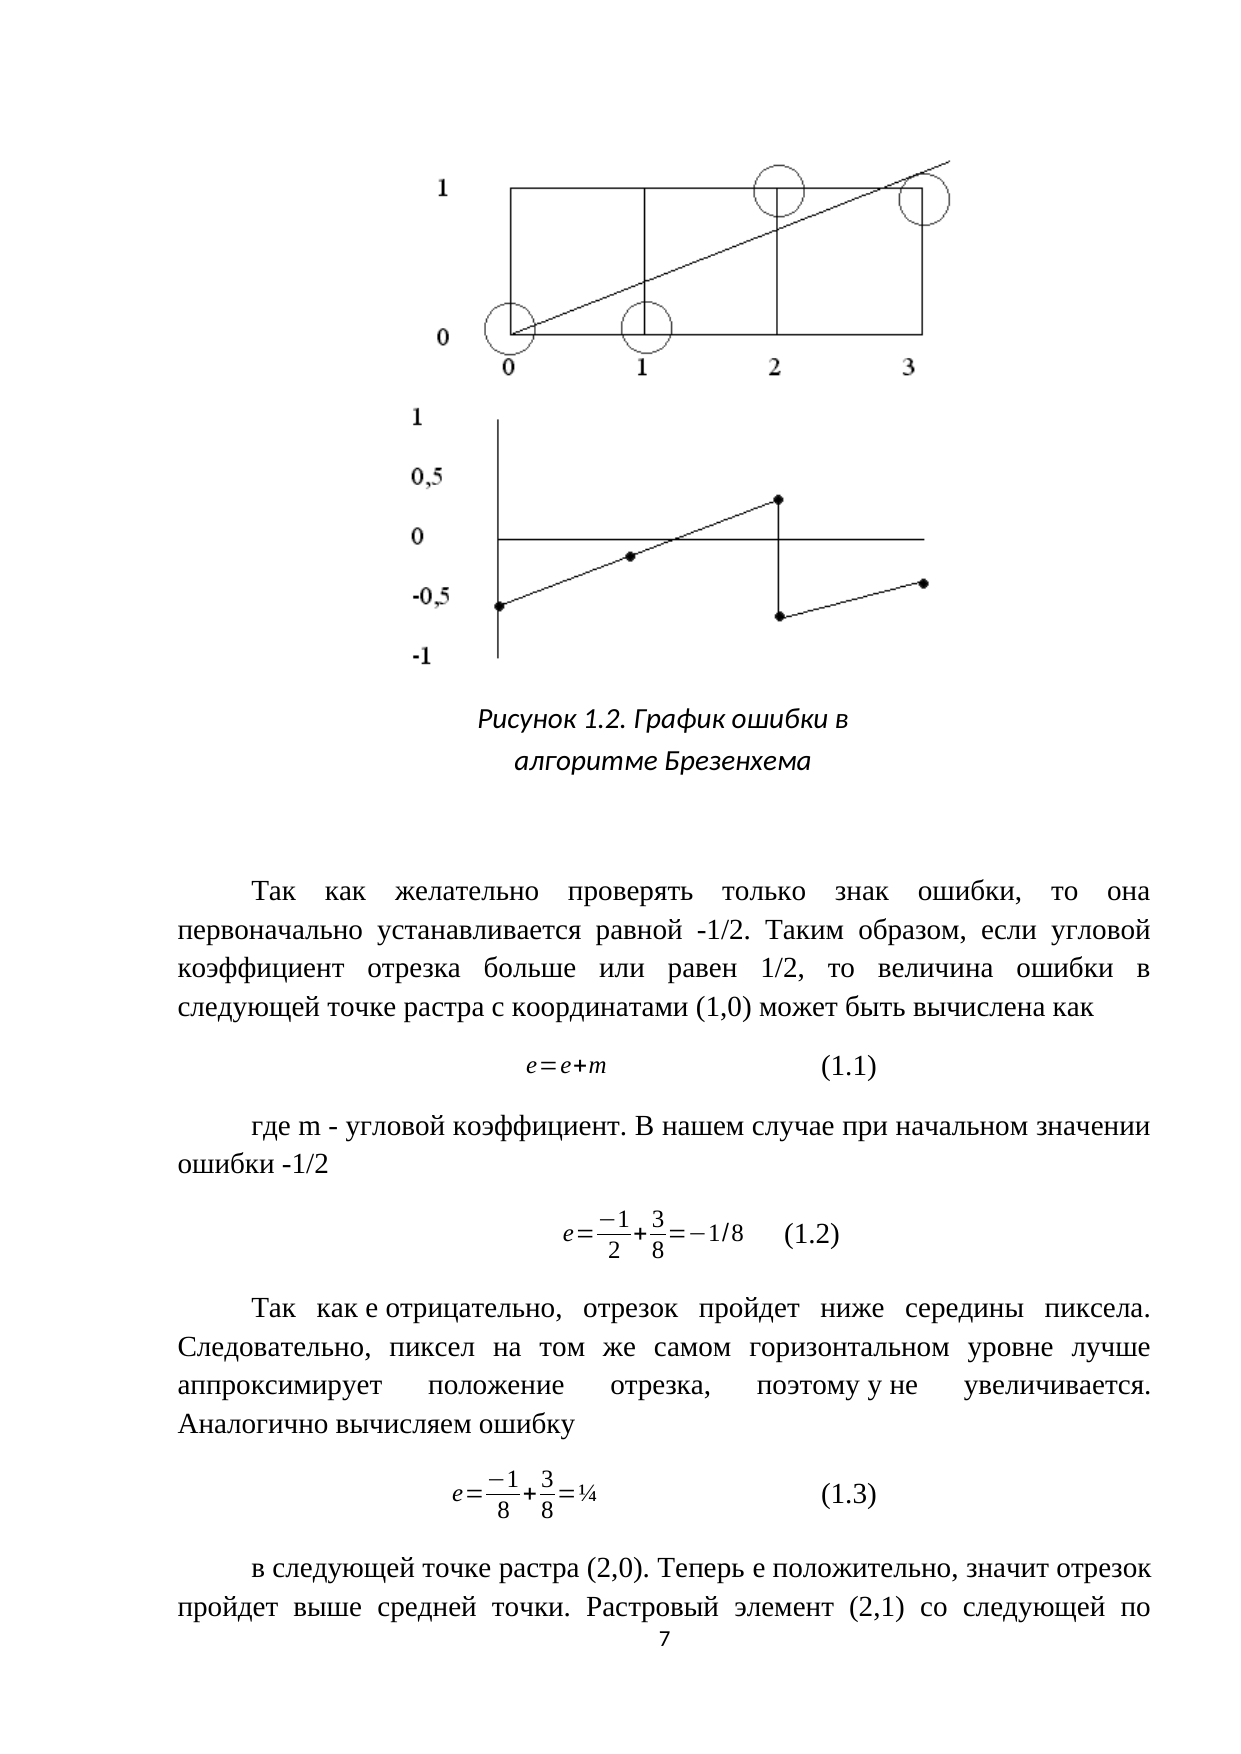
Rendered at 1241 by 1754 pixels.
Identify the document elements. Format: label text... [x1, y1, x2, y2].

text где m - угловой коэффициент. В нашем случае при начальном значении ошибки -1/2 [177, 1108, 1152, 1180]
text (1.3) [177, 1465, 1152, 1524]
text Так как желательно проверять только знак ошибки, то она первоначально устанавливается равной -1/2. Таким образом, если угловой коэффициент отрезка больше или равен 1/2, то величина ошибки в следующей точке растра с координатами (1,0) может быть вычислена как [177, 873, 1152, 1022]
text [177, 1550, 1152, 1622]
text (1.2) [177, 1206, 1152, 1264]
text Так как е отрицательно, отрезок пройдет ниже середины пиксела. Следовательно, пиксел на том же самом горизонтальном уровне лучше аппроксимирует положение отрезка, поэтому у не увеличивается. Аналогично вычисляем ошибку [177, 1290, 1152, 1439]
picture [402, 118, 1000, 687]
text (1.1) [177, 1048, 1152, 1082]
